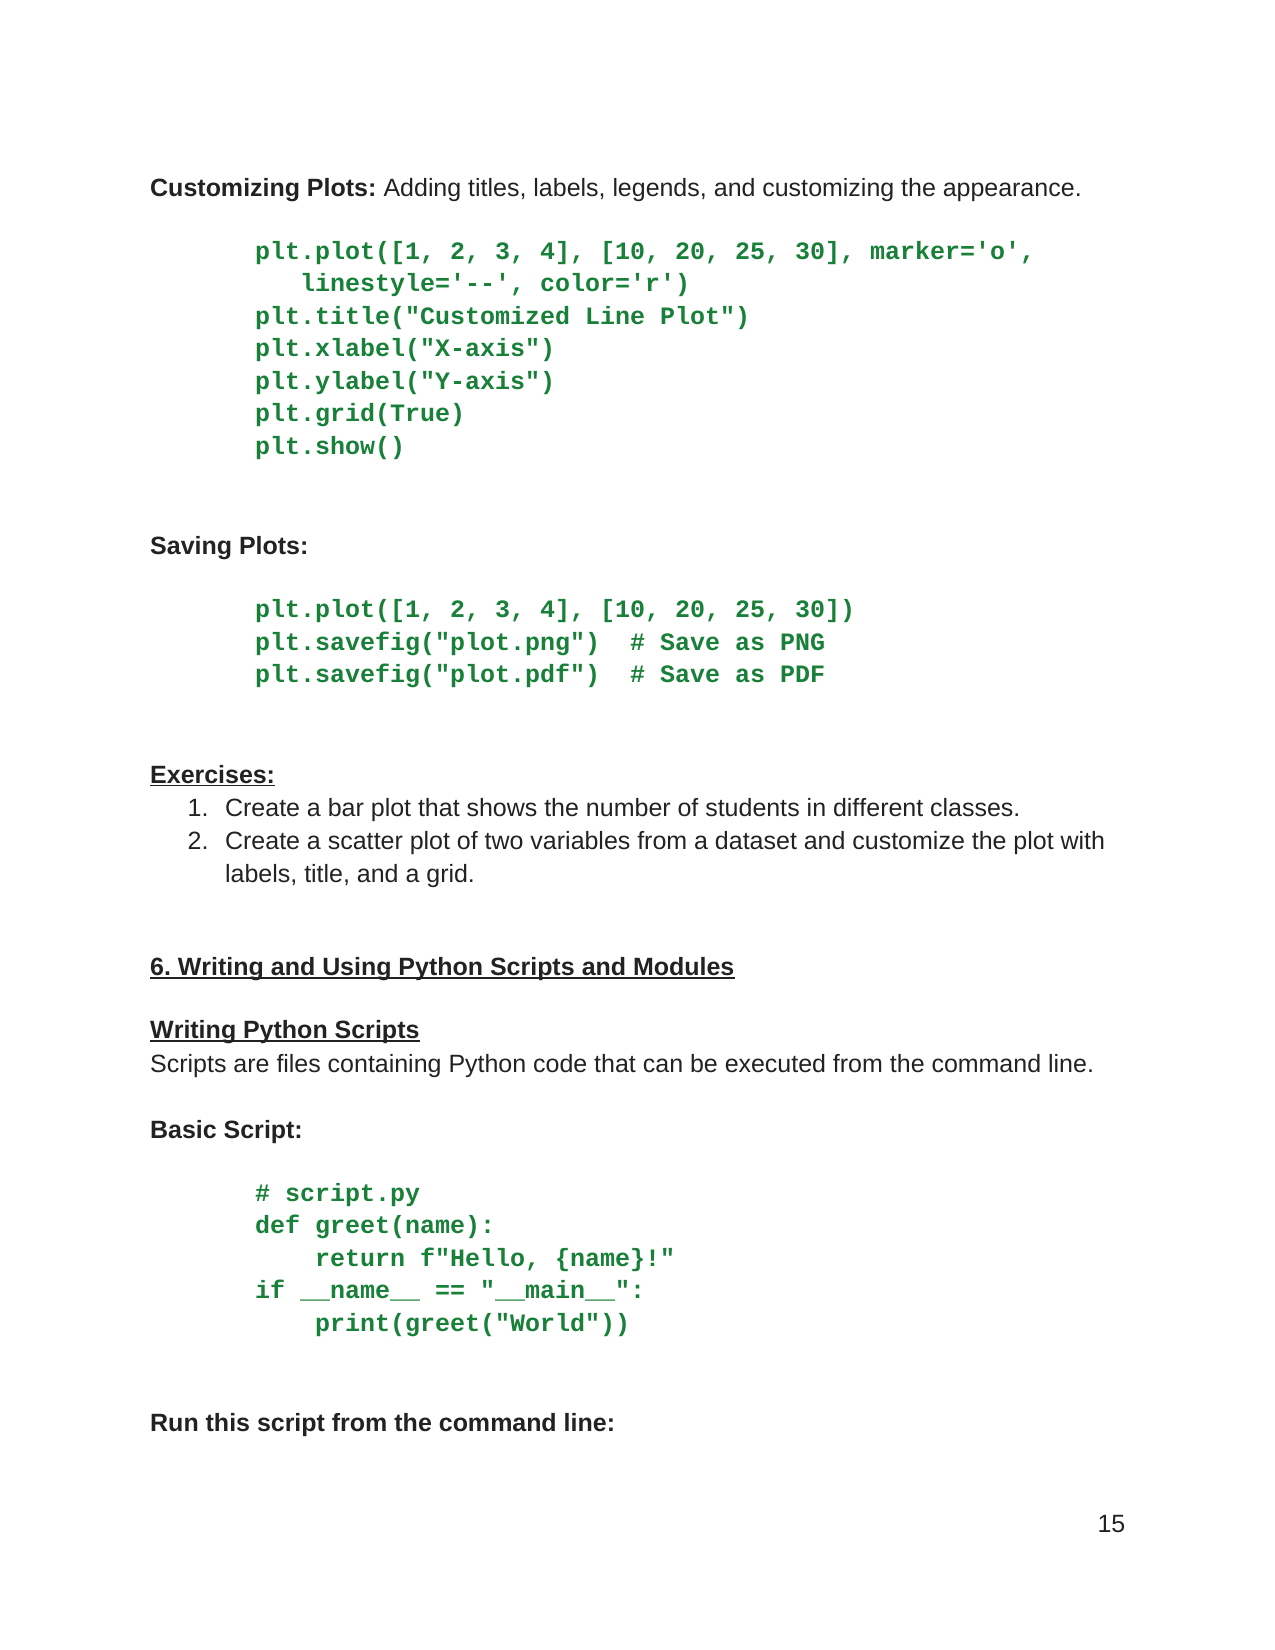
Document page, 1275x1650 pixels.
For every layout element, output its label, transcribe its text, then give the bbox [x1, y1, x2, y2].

text Basic Script: [150, 1114, 1125, 1143]
text Scripts are files containing Python code that can be executed from the command line. [150, 1048, 1125, 1077]
subtitle plt.title("Customized Line Plot") [225, 303, 1125, 332]
subtitle 6. Writing and Using Python Scripts and Modules [150, 952, 1125, 981]
text Saving Plots: [150, 531, 1125, 560]
subtitle plt.savefig("plot.png") # Save as PNG [225, 629, 1125, 658]
text Exercises: [150, 760, 1125, 788]
subtitle return f"Hello, {name}!" [225, 1245, 1125, 1273]
list Create a bar plot that shows the number of students in different classes. [187, 793, 1125, 822]
text Customizing Plots: Adding titles, labels, legends, and customizing the appearance. [150, 173, 1125, 201]
subtitle print(greet("World")) [225, 1310, 1125, 1338]
subtitle # script.py [225, 1180, 1125, 1208]
subtitle plt.savefig("plot.pdf") # Save as PDF [225, 662, 1125, 690]
subtitle plt.grid(True) [225, 401, 1125, 429]
subtitle plt.plot([1, 2, 3, 4], [10, 20, 25, 30], marker='o', linestyle='--', color='r') [225, 238, 1125, 299]
list Create a scatter plot of two variables from a dataset and customize the plot with labels, title, and a grid. [187, 826, 1125, 888]
subtitle plt.xlabel("X-axis") [225, 336, 1125, 364]
subtitle if __name__ == "__main__": [225, 1278, 1125, 1306]
subtitle plt.ylabel("Y-axis") [225, 368, 1125, 397]
text Writing Python Scripts [150, 1016, 1125, 1044]
text Run this script from the command line: [150, 1408, 1125, 1436]
subtitle plt.show() [225, 433, 1125, 462]
subtitle def greet(name): [225, 1213, 1125, 1241]
subtitle plt.plot([1, 2, 3, 4], [10, 20, 25, 30]) [225, 597, 1125, 625]
